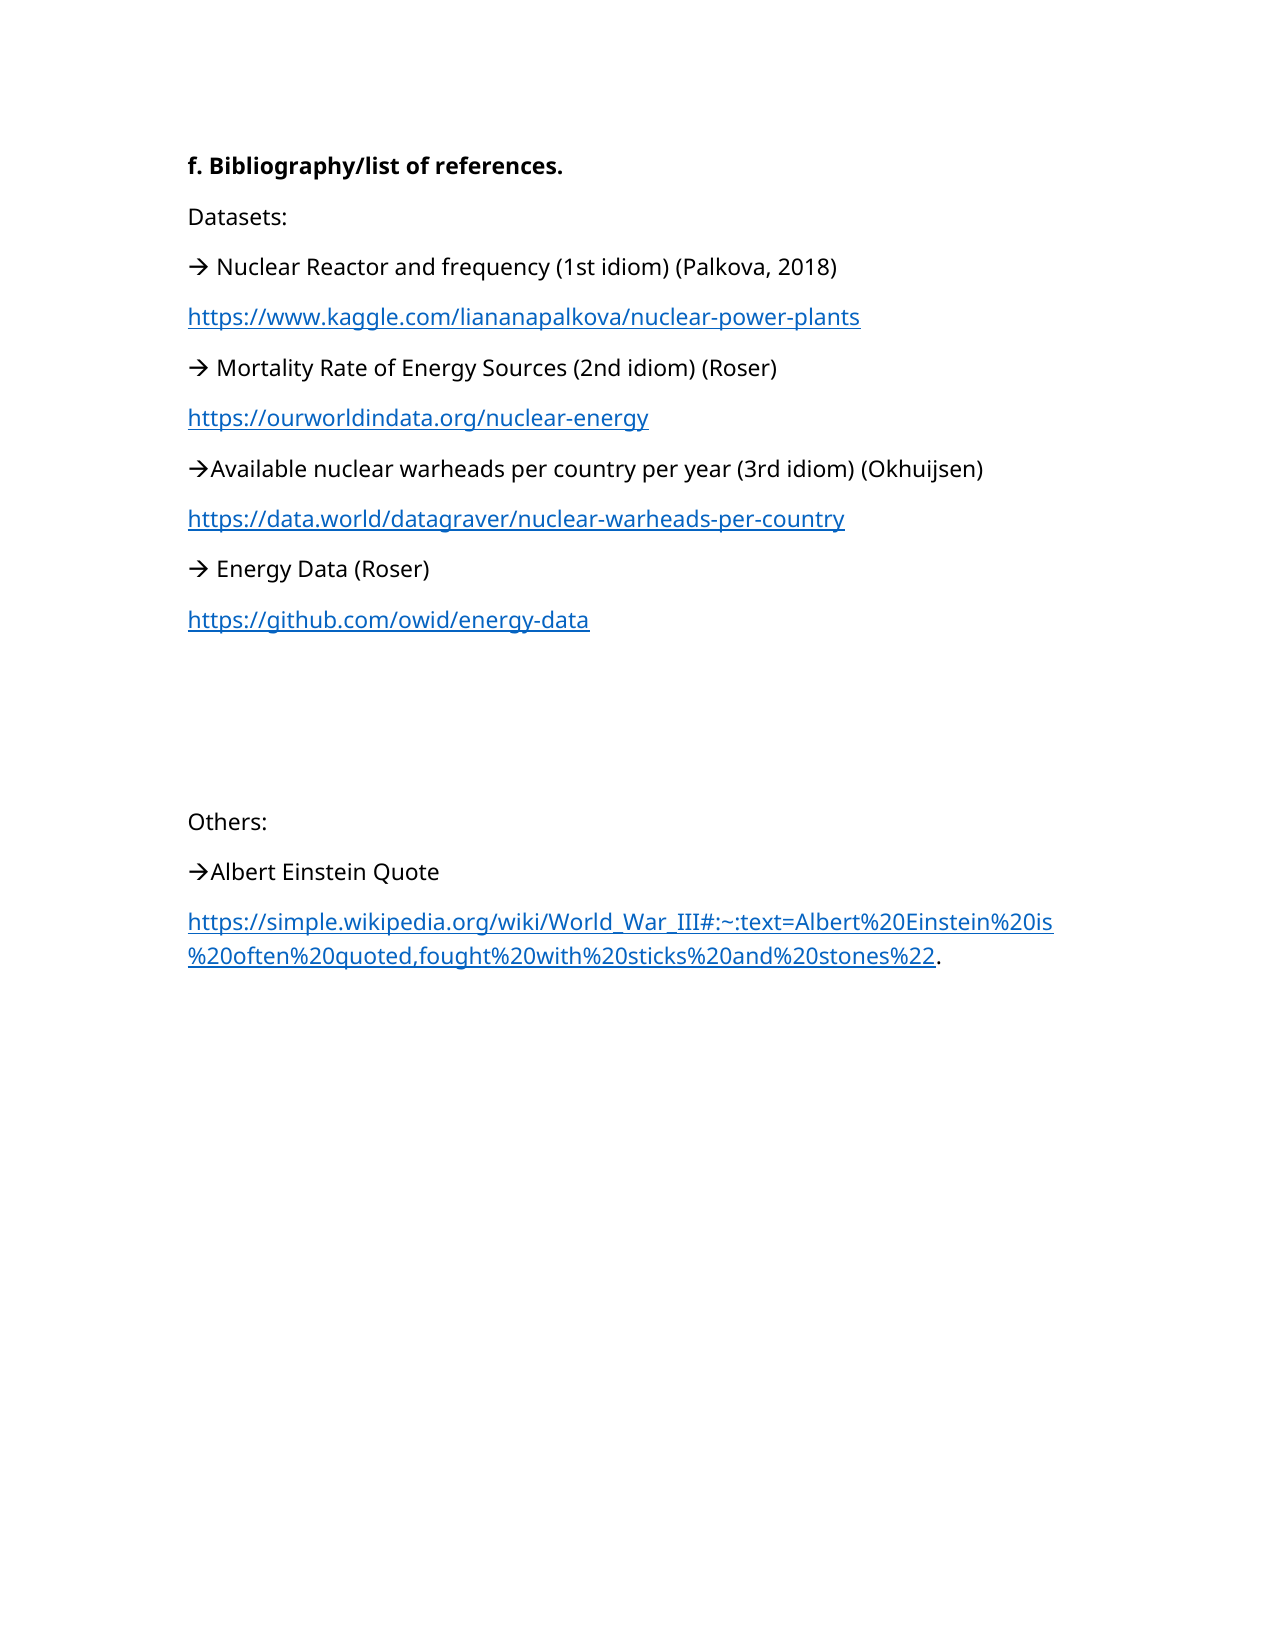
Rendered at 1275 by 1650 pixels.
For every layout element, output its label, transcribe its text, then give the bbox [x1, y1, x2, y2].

text Others: [187, 805, 1087, 837]
text Datasets: [187, 200, 1087, 232]
text https://ourworldindata.org/nuclear-energy [187, 402, 1087, 433]
text Available nuclear warheads per country per year (3rd idiom) [187, 452, 1087, 484]
text https://www.kaggle.com/liananapalkova/nuclear-power-plants [187, 301, 1087, 332]
text https://data.world/datagraver/nuclear-warheads-per-country [187, 503, 1087, 534]
text Energy Data [187, 553, 1087, 584]
text https://simple.wikipedia.org/wiki/World_War_III#:~:text=Albert%20Einstein%20is%20often%20quoted,fought%20with%20sticks%20and%20stones%22. [187, 906, 1087, 971]
text f. Bibliography/list of references. [187, 150, 1087, 181]
text Albert Einstein Quote [187, 856, 1087, 887]
text Nuclear Reactor and frequency (1st idiom) [187, 251, 1087, 282]
text https://github.com/owid/energy-data [187, 604, 1087, 635]
text Mortality Rate of Energy Sources (2nd idiom) [187, 352, 1087, 383]
